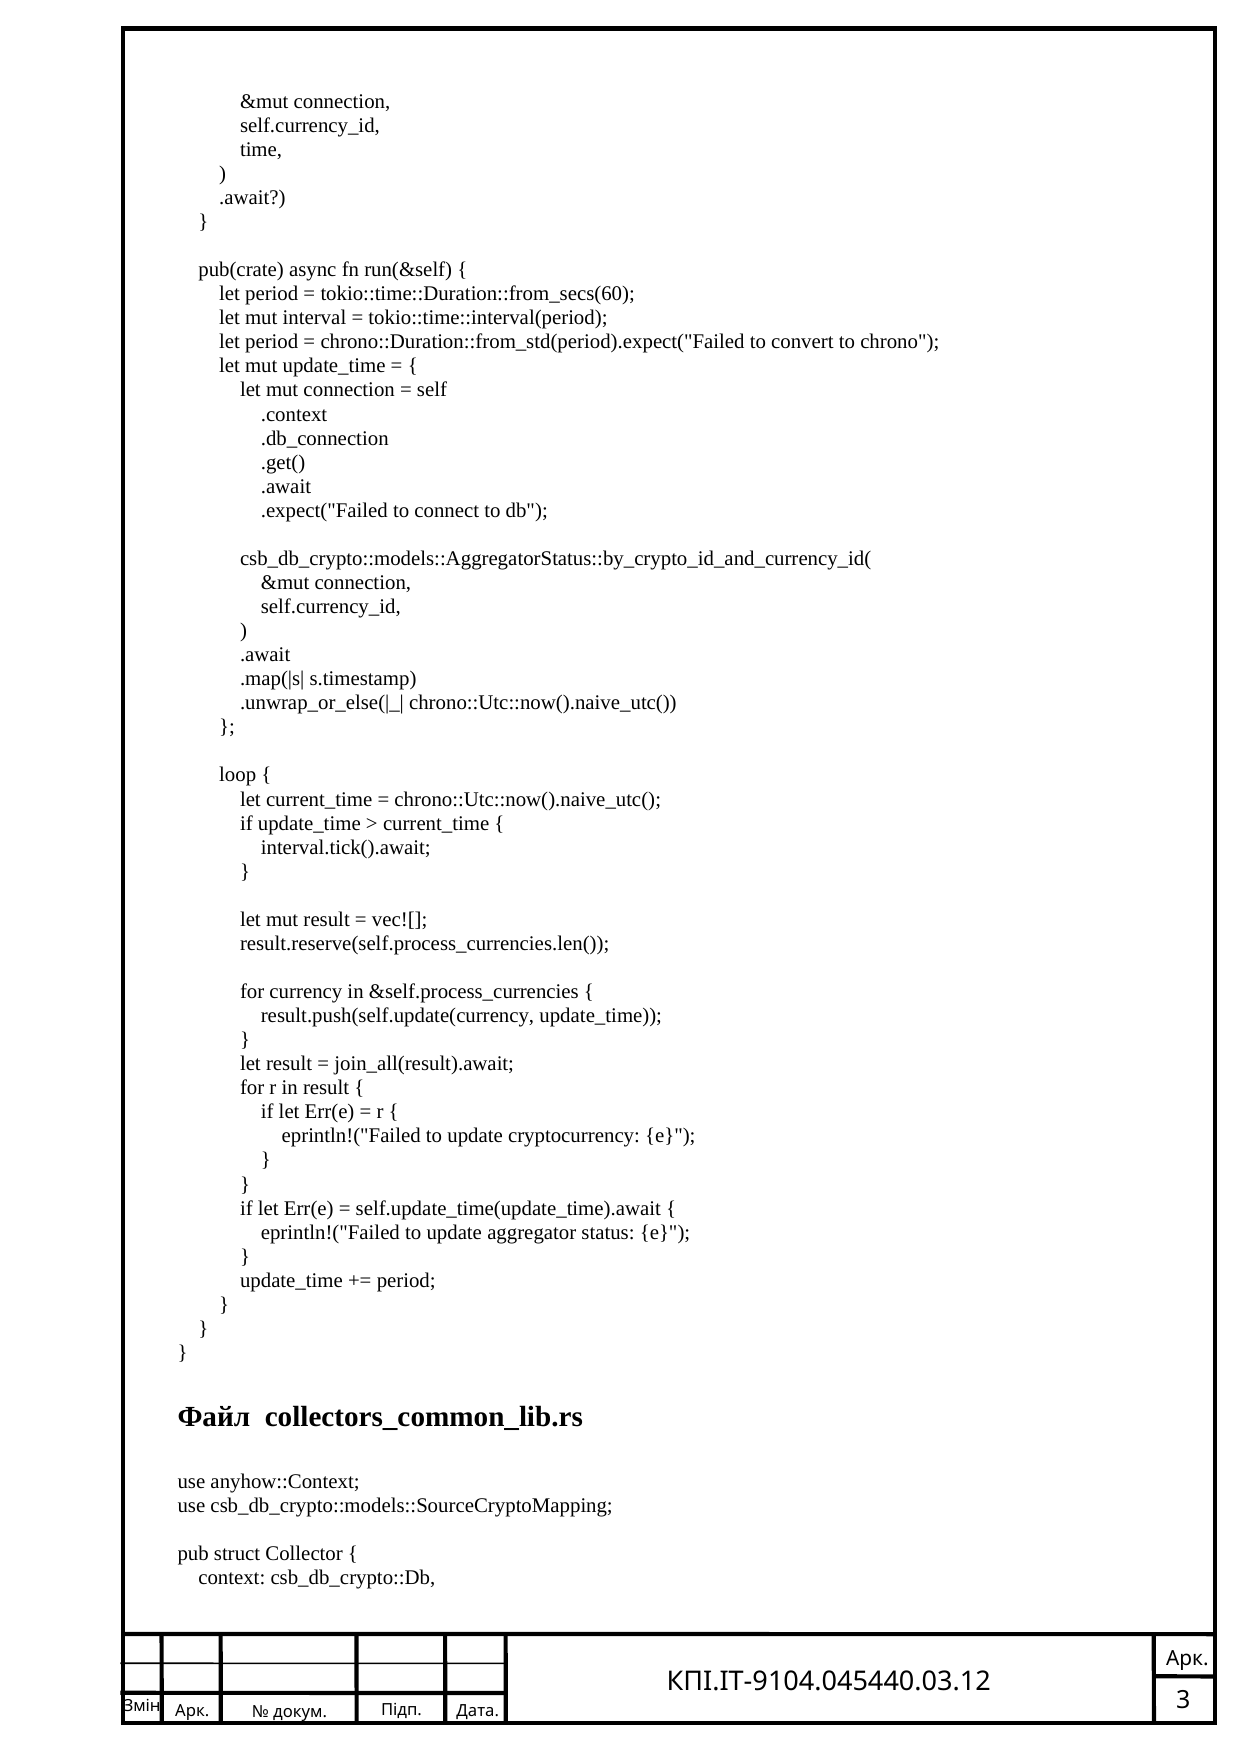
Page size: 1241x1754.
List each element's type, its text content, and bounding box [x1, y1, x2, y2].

text context: csb_db_crypto::Db, [177, 1565, 1152, 1589]
text result.reserve(self.process_currencies.len()); [177, 931, 1152, 955]
text eprintln!("Failed to update cryptocurrency: {e}"); [177, 1123, 1152, 1147]
text if let Err(e) = r { [177, 1099, 1152, 1123]
text ) [177, 618, 1152, 642]
text Файл collectors_common_lib.rs [177, 1399, 1152, 1433]
text } [177, 859, 1152, 883]
text .map(|s| s.timestamp) [177, 666, 1152, 690]
text } [177, 1027, 1152, 1051]
text .expect("Failed to connect to db"); [177, 498, 1152, 522]
text let mut update_time = { [177, 353, 1152, 377]
text let period = tokio::time::Duration::from_secs(60); [177, 281, 1152, 305]
text } [177, 209, 1152, 233]
text let mut result = vec![]; [177, 907, 1152, 931]
text } [177, 1244, 1152, 1268]
text }; [177, 714, 1152, 738]
text } [177, 1147, 1152, 1171]
text loop { [177, 762, 1152, 786]
text } [177, 1340, 1152, 1364]
text .await [177, 642, 1152, 666]
text for currency in &self.process_currencies { [177, 979, 1152, 1003]
text } [177, 1292, 1152, 1316]
text use csb_db_crypto::models::SourceCryptoMapping; [177, 1493, 1152, 1517]
text ) [177, 161, 1152, 185]
text let mut connection = self [177, 377, 1152, 401]
text if let Err(e) = self.update_time(update_time).await { [177, 1196, 1152, 1219]
text .await [177, 474, 1152, 498]
text .unwrap_or_else(|_| chrono::Utc::now().naive_utc()) [177, 690, 1152, 714]
text if update_time > current_time { [177, 811, 1152, 834]
text &mut connection, [177, 89, 1152, 113]
text self.currency_id, [177, 113, 1152, 137]
text eprintln!("Failed to update aggregator status: {e}"); [177, 1219, 1152, 1244]
text let period = chrono::Duration::from_std(period).expect("Failed to convert to chrono"); [177, 329, 1152, 353]
text &mut connection, [177, 570, 1152, 594]
text pub(crate) async fn run(&self) { [177, 257, 1152, 281]
text .await?) [177, 185, 1152, 209]
text .db_connection [177, 426, 1152, 449]
text result.push(self.update(currency, update_time)); [177, 1003, 1152, 1027]
text update_time += period; [177, 1268, 1152, 1292]
text interval.tick().await; [177, 834, 1152, 859]
text let result = join_all(result).await; [177, 1051, 1152, 1075]
text .get() [177, 449, 1152, 474]
text pub struct Collector { [177, 1541, 1152, 1565]
text self.currency_id, [177, 594, 1152, 618]
text csb_db_crypto::models::AggregatorStatus::by_crypto_id_and_currency_id( [177, 546, 1152, 570]
text } [177, 1171, 1152, 1196]
text } [177, 1316, 1152, 1340]
text time, [177, 137, 1152, 161]
text for r in result { [177, 1075, 1152, 1099]
text .context [177, 401, 1152, 426]
text let current_time = chrono::Utc::now().naive_utc(); [177, 786, 1152, 811]
text let mut interval = tokio::time::interval(period); [177, 305, 1152, 329]
text use anyhow::Context; [177, 1469, 1152, 1493]
